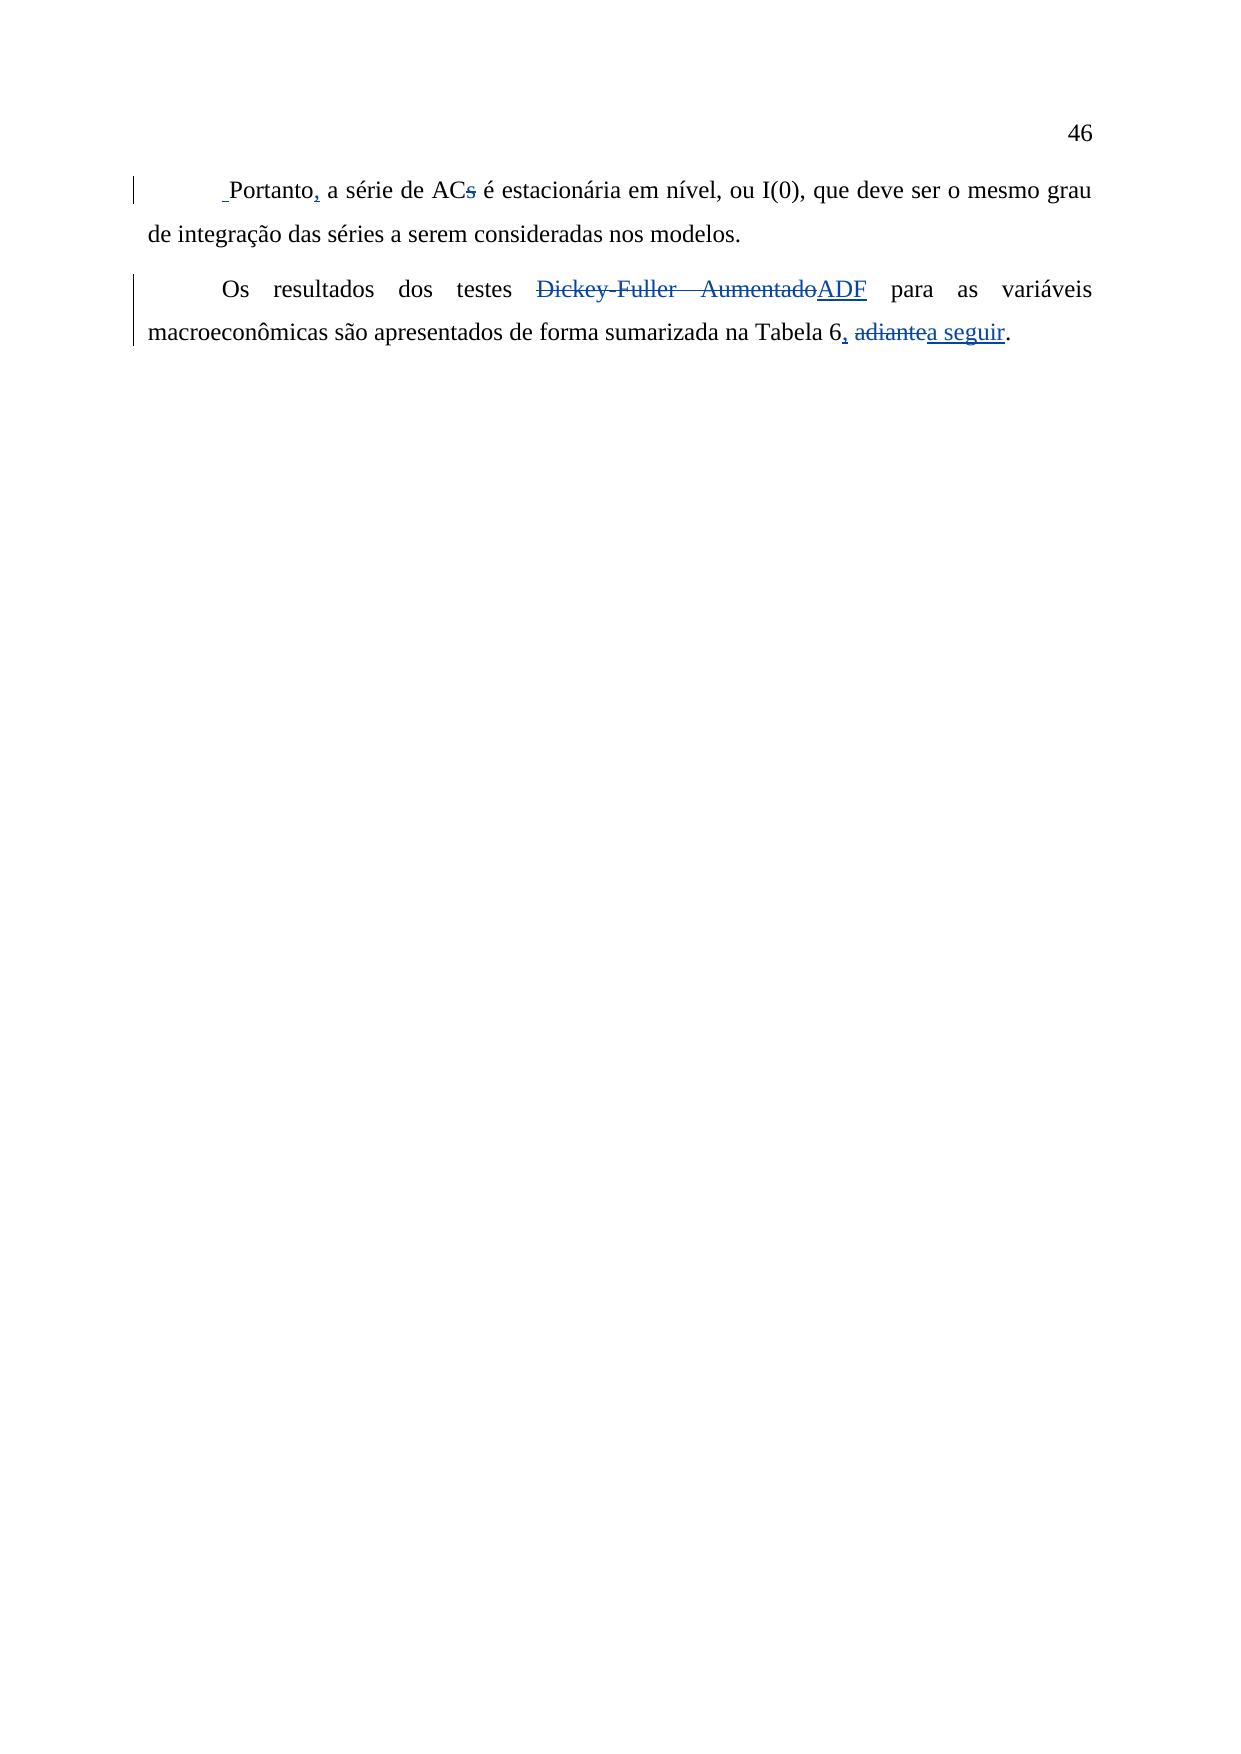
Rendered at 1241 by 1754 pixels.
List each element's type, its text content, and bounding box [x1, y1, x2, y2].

text Portanto a série de AC é estacionária em nível, ou I(0), que deve ser o mesmo grau de integração das séries a serem consideradas nos modelos. [148, 176, 1092, 247]
text Os resultados dos testes para as variáveis macroeconômicas são apresentados de forma sumarizada na Tabela 6 . [148, 274, 1092, 346]
